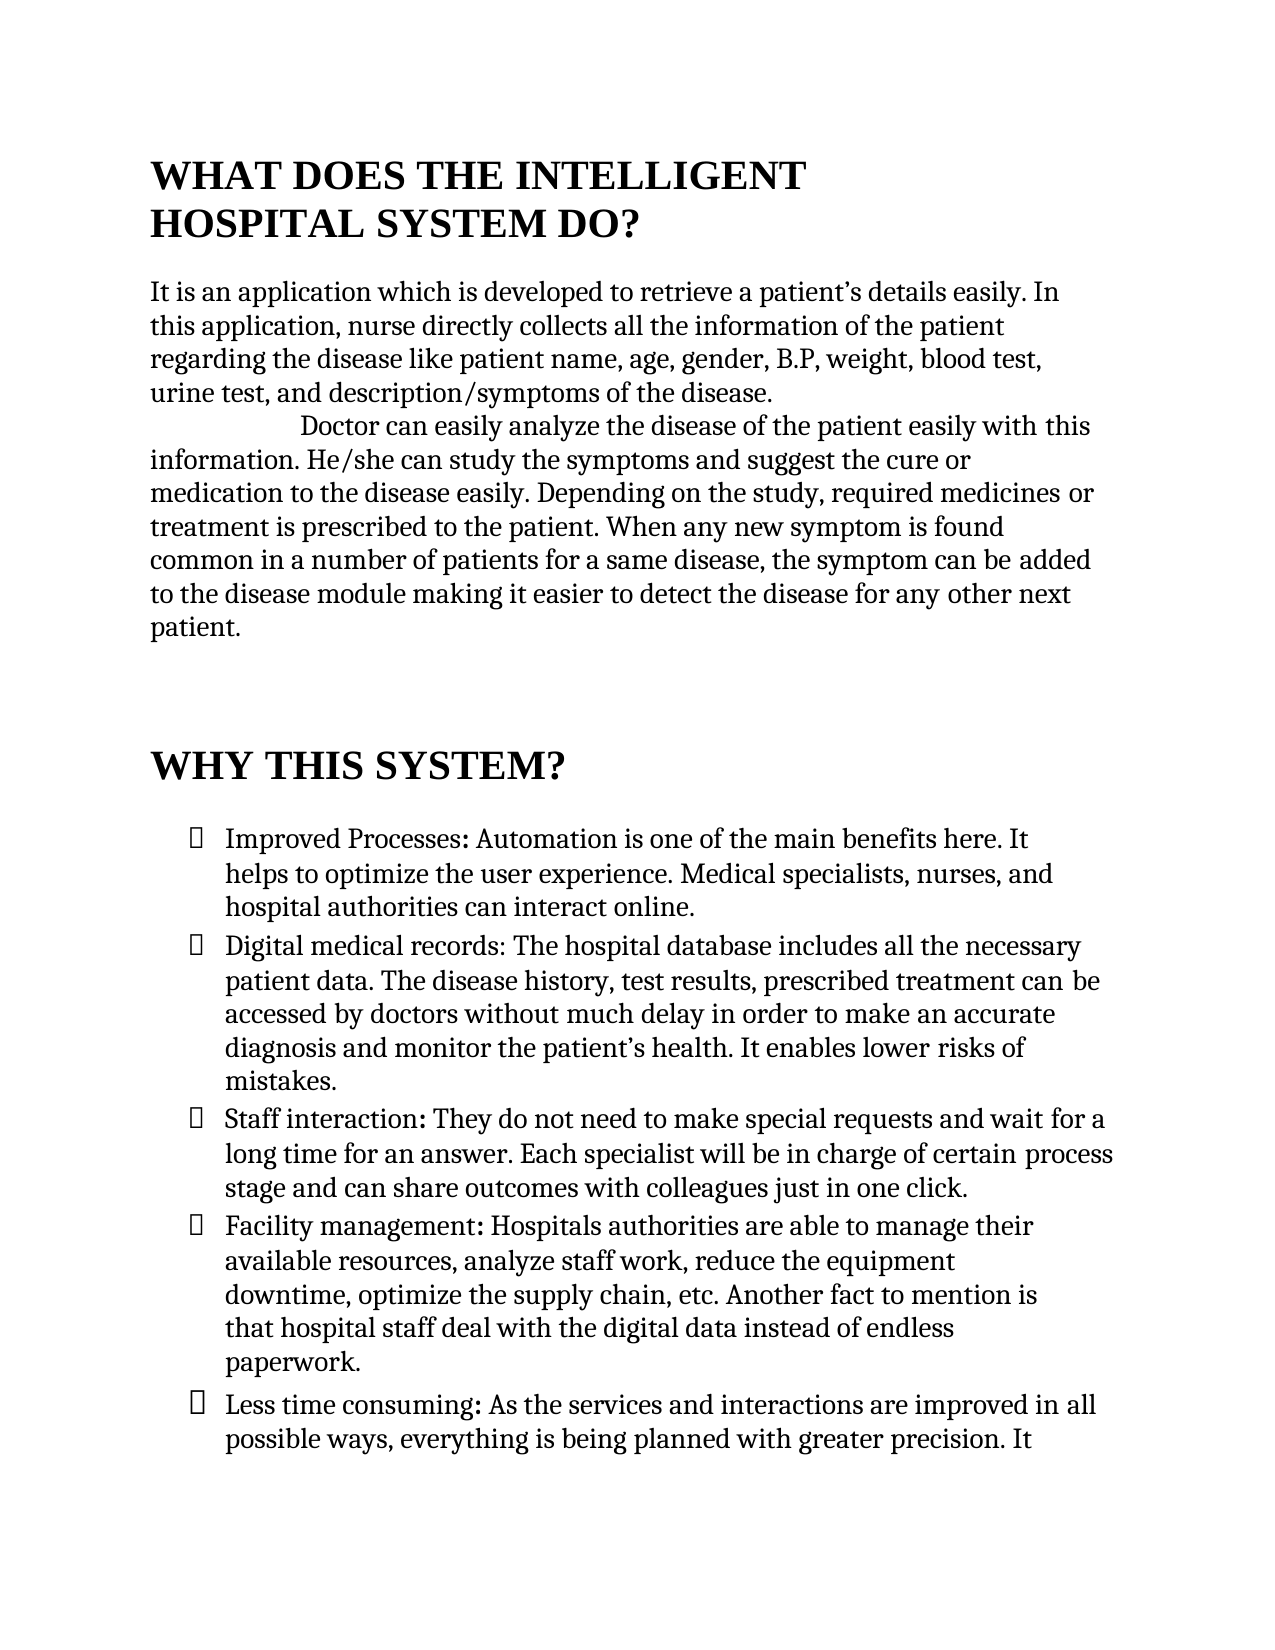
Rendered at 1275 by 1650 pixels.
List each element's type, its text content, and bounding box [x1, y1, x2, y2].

list Digital medical records: The hospital database includes all the necessary patient data. The disease history, test results, prescribed treatment can be accessed by doctors without much delay in order to make an accurate diagnosis and monitor the patient’s health. It enables lower risks of mistakes. [187, 924, 1124, 1098]
text Doctor can easily analyze the disease of the patient easily with this information. He/she can study the symptoms and suggest the cure or medication to the disease easily. Depending on the study, required medicines or treatment is prescribed to the patient. When any new symptom is found common in a number of patients for a same disease, the symptom can be added to the disease module making it easier to detect the disease for any other next patient. [150, 409, 1109, 644]
list Improved Processes: Automation is one of the main benefits here. It helps to optimize the user experience. Medical specialists, nurses, and hospital authorities can interact online. [187, 817, 1091, 924]
list Staff interaction: They do not need to make special requests and wait for a long time for an answer. Each specialist will be in charge of certain process stage and can share outcomes with colleagues just in one click. [187, 1098, 1115, 1204]
list Less time consuming: As the services and interactions are improved in all possible ways, everything is being planned with greater precision. It [187, 1379, 1107, 1456]
subtitle WHAT DOES THE INTELLIGENT HOSPITAL SYSTEM DO? [150, 150, 1025, 246]
list Facility management: Hospitals authorities are able to manage their available resources, analyze staff work, reduce the equipment downtime, optimize the supply chain, etc. Another fact to mention is that hospital staff deal with the digital data instead of endless paperwork. [187, 1204, 1071, 1378]
subtitle WHY THIS SYSTEM? [150, 740, 1154, 788]
text It is an application which is developed to retrieve a patient’s details easily. In this application, nurse directly collects all the information of the patient regarding the disease like patient name, age, gender, B.P, weight, blood test, urine test, and description/symptoms of the disease. [150, 275, 1105, 409]
